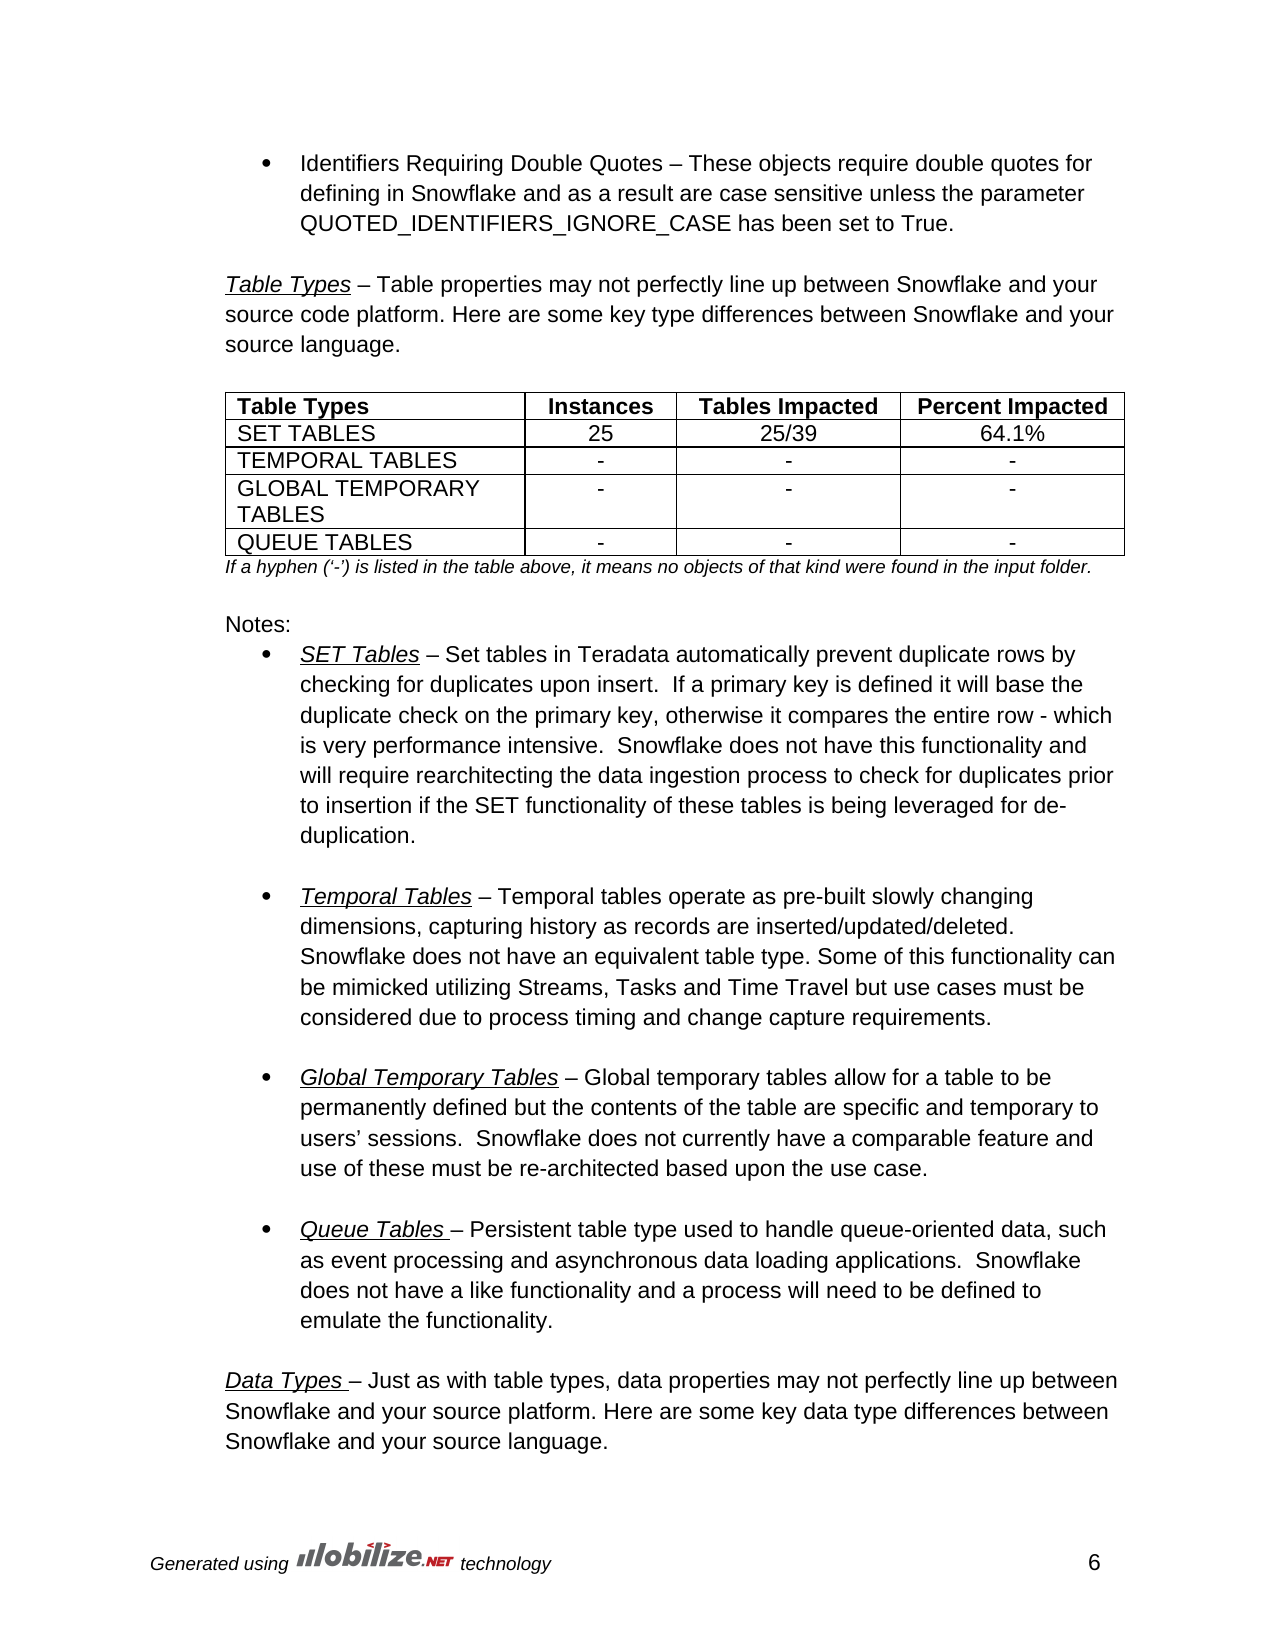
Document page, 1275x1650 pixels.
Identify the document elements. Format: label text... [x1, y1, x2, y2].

text Notes: [150, 611, 1125, 637]
table_header Instances [526, 393, 676, 419]
table_cell TEMPORAL TABLES [226, 448, 524, 474]
table_cell - [901, 529, 1124, 555]
table_cell SET TABLES [226, 420, 524, 446]
table_header Table Types [226, 393, 524, 419]
table_header Tables Impacted [677, 393, 900, 419]
table_cell - [677, 448, 900, 474]
list Identifiers Requiring Double Quotes – These objects require double quotes for defining in Snowflake and as a result are case sensitive unless the parameter QUOTED_IDENTIFIERS_IGNORE_CASE has been set to True. [262, 150, 1125, 237]
table_cell - [901, 475, 1124, 528]
list SET Tables – Set tables in Teradata automatically prevent duplicate rows by checking for duplicates upon insert. If a primary key is defined it will base the duplicate check on the primary key, otherwise it compares the entire row - which is very performance intensive. Snowflake does not have this functionality and will require rearchitecting the data ingestion process to check for duplicates prior to insertion if the SET functionality of these tables is being leveraged for de-duplication. [262, 641, 1125, 849]
text If a hyphen (‘-’) is listed in the table above, it means no objects of that kind were found in the input folder. [225, 556, 1125, 578]
table_cell 25/39 [677, 420, 900, 446]
table_cell 25 [526, 420, 676, 446]
list Table Types – Table properties may not perfectly line up between Snowflake and your source code platform. Here are some key type differences between Snowflake and your source language. [225, 271, 1125, 358]
table_cell - [901, 448, 1124, 474]
picture [290, 1536, 460, 1572]
table_cell 64.1% [901, 420, 1124, 446]
table_cell - [526, 529, 676, 555]
table_cell - [526, 448, 676, 474]
table_cell - [677, 475, 900, 528]
table_header Percent Impacted [901, 393, 1124, 419]
table_cell QUEUE TABLES [226, 529, 524, 555]
list Queue Tables – Persistent table type used to handle queue‑oriented data, such as event processing and asynchronous data loading applications. Snowflake does not have a like functionality and a process will need to be defined to emulate the functionality. [262, 1215, 1125, 1333]
table_cell - [677, 529, 900, 555]
table_cell - [526, 475, 676, 528]
list Temporal Tables – Temporal tables operate as pre-built slowly changing dimensions, capturing history as records are inserted/updated/deleted. Snowflake does not have an equivalent table type. Some of this functionality can be mimicked utilizing Streams, Tasks and Time Travel but use cases must be considered due to process timing and change capture requirements. [262, 883, 1125, 1030]
text Data Types – Just as with table types, data properties may not perfectly line up between Snowflake and your source platform. Here are some key data type differences between Snowflake and your source language. [225, 1367, 1125, 1454]
table_cell GLOBAL TEMPORARY TABLES [226, 475, 524, 528]
list Global Temporary Tables – Global temporary tables allow for a table to be permanently defined but the contents of the table are specific and temporary to users’ sessions. Snowflake does not currently have a comparable feature and use of these must be re-architected based upon the use case. [262, 1064, 1125, 1181]
